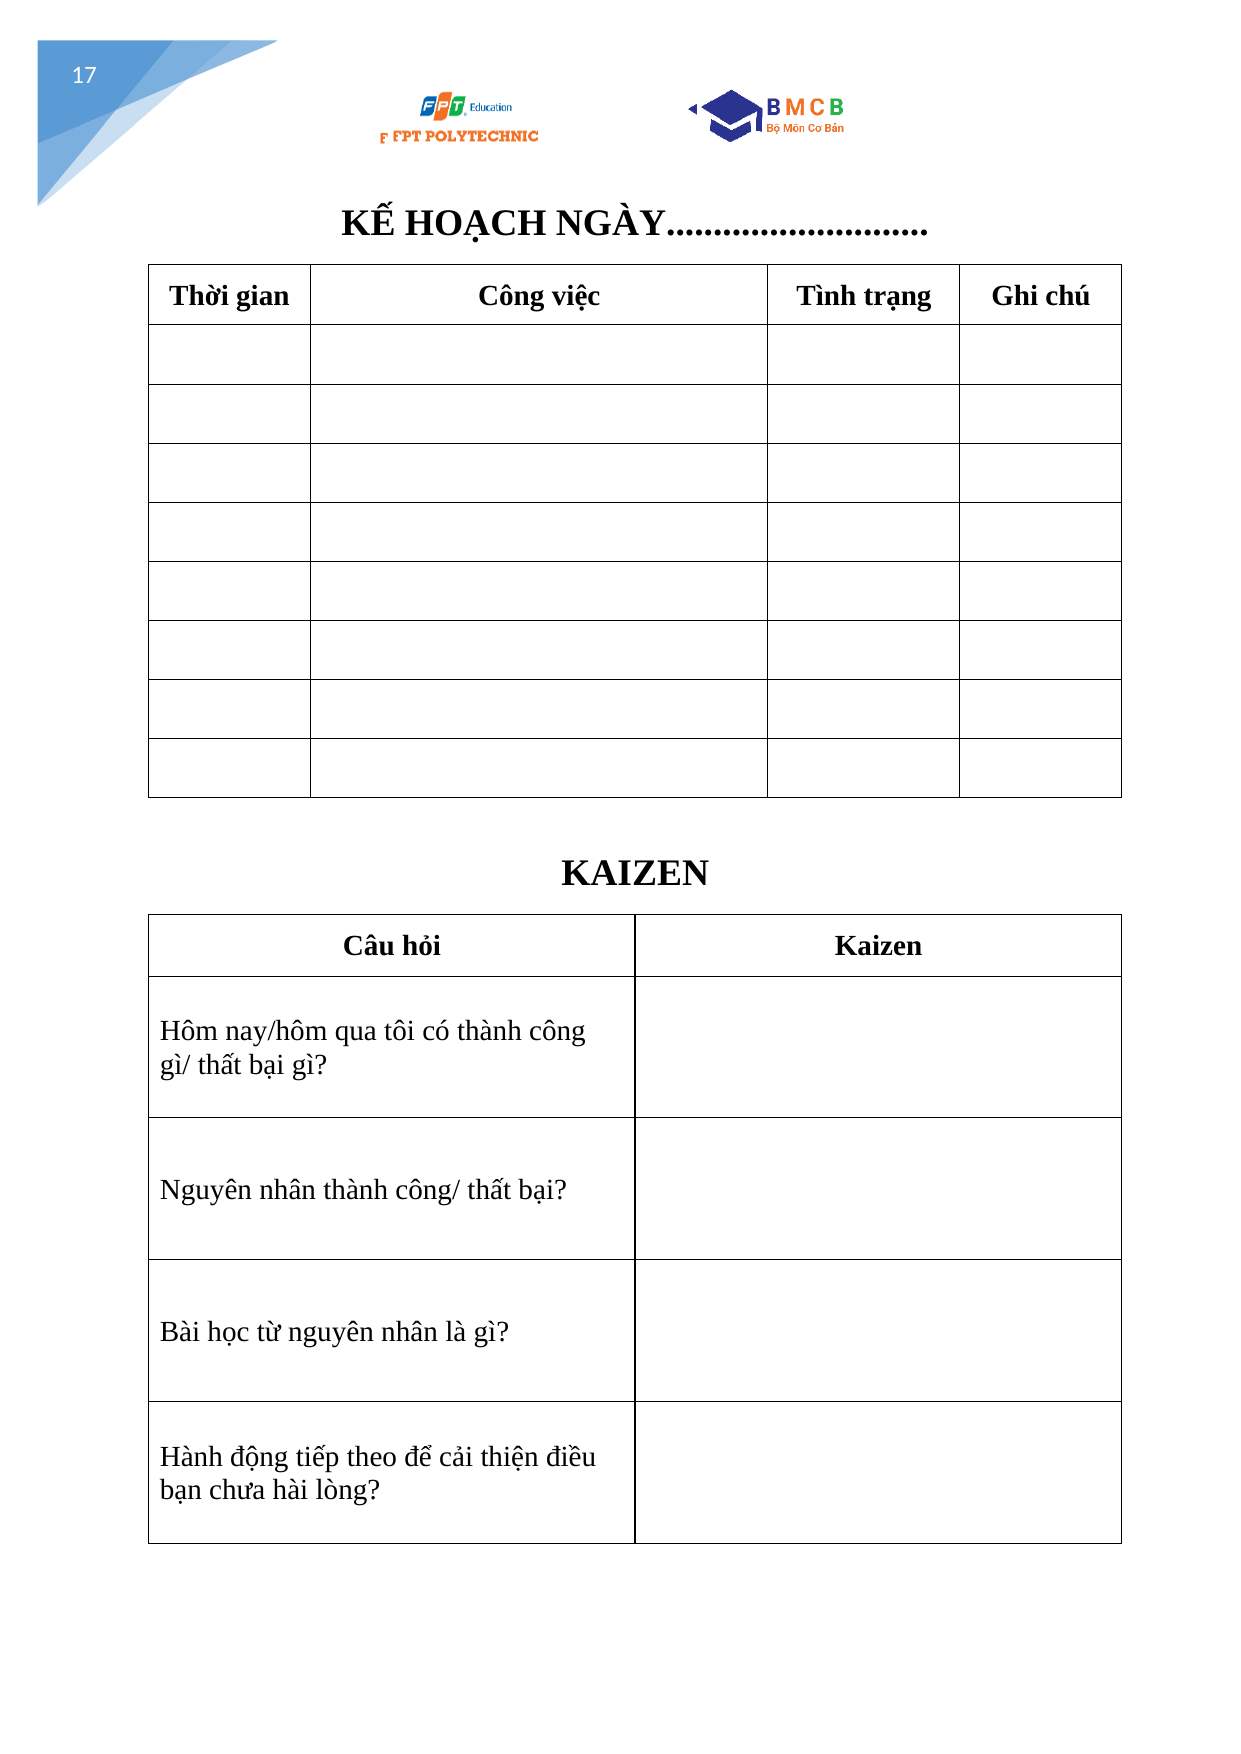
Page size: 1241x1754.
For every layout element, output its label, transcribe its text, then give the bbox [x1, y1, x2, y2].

table_cell [311, 621, 767, 679]
table_header Câu hỏi [149, 915, 634, 976]
table_cell [636, 1260, 1121, 1401]
table_cell [960, 325, 1121, 383]
table_cell [960, 562, 1121, 620]
table_cell [768, 444, 959, 502]
table_cell Bài học từ nguyên nhân là gì? [149, 1260, 634, 1401]
table_cell [768, 503, 959, 561]
table_cell [149, 444, 310, 502]
text KẾ HOẠCH NGÀY............................ [148, 201, 1122, 244]
table_cell [636, 977, 1121, 1117]
table_cell [636, 1118, 1121, 1259]
table_cell [149, 385, 310, 442]
table_cell [311, 385, 767, 442]
table_cell [149, 562, 310, 620]
table_header Ghi chú [960, 265, 1121, 324]
table_cell Hôm nay/hôm qua tôi có thành công gì/ thất bại gì? [149, 977, 634, 1117]
table_cell [960, 680, 1121, 738]
table_cell [960, 503, 1121, 561]
table_cell [768, 680, 959, 738]
table_header Tình trạng [768, 265, 959, 324]
table_cell [149, 503, 310, 561]
table_header Công việc [311, 265, 767, 324]
table_cell [768, 739, 959, 797]
text KAIZEN [148, 851, 1122, 894]
table_cell [768, 385, 959, 442]
table_cell [311, 562, 767, 620]
table_cell [149, 325, 310, 383]
table_cell [149, 680, 310, 738]
table_header Kaizen [636, 915, 1121, 976]
table_cell [311, 739, 767, 797]
table_cell [960, 385, 1121, 442]
table_cell [960, 739, 1121, 797]
table_cell [311, 503, 767, 561]
picture [37, 40, 279, 209]
table_cell [311, 325, 767, 383]
table_cell [960, 621, 1121, 679]
table_cell [960, 444, 1121, 502]
picture [374, 89, 543, 148]
table_cell [311, 444, 767, 502]
table_cell [768, 621, 959, 679]
table_cell [768, 325, 959, 383]
table_cell [311, 680, 767, 738]
table_cell [768, 562, 959, 620]
table_cell [636, 1402, 1121, 1543]
table_cell Hành động tiếp theo để cải thiện điều bạn chưa hài lòng? [149, 1402, 634, 1543]
table_cell [149, 739, 310, 797]
table_cell [149, 621, 310, 679]
table_cell Nguyên nhân thành công/ thất bại? [149, 1118, 634, 1259]
picture [684, 85, 849, 148]
table_header Thời gian [149, 265, 310, 324]
